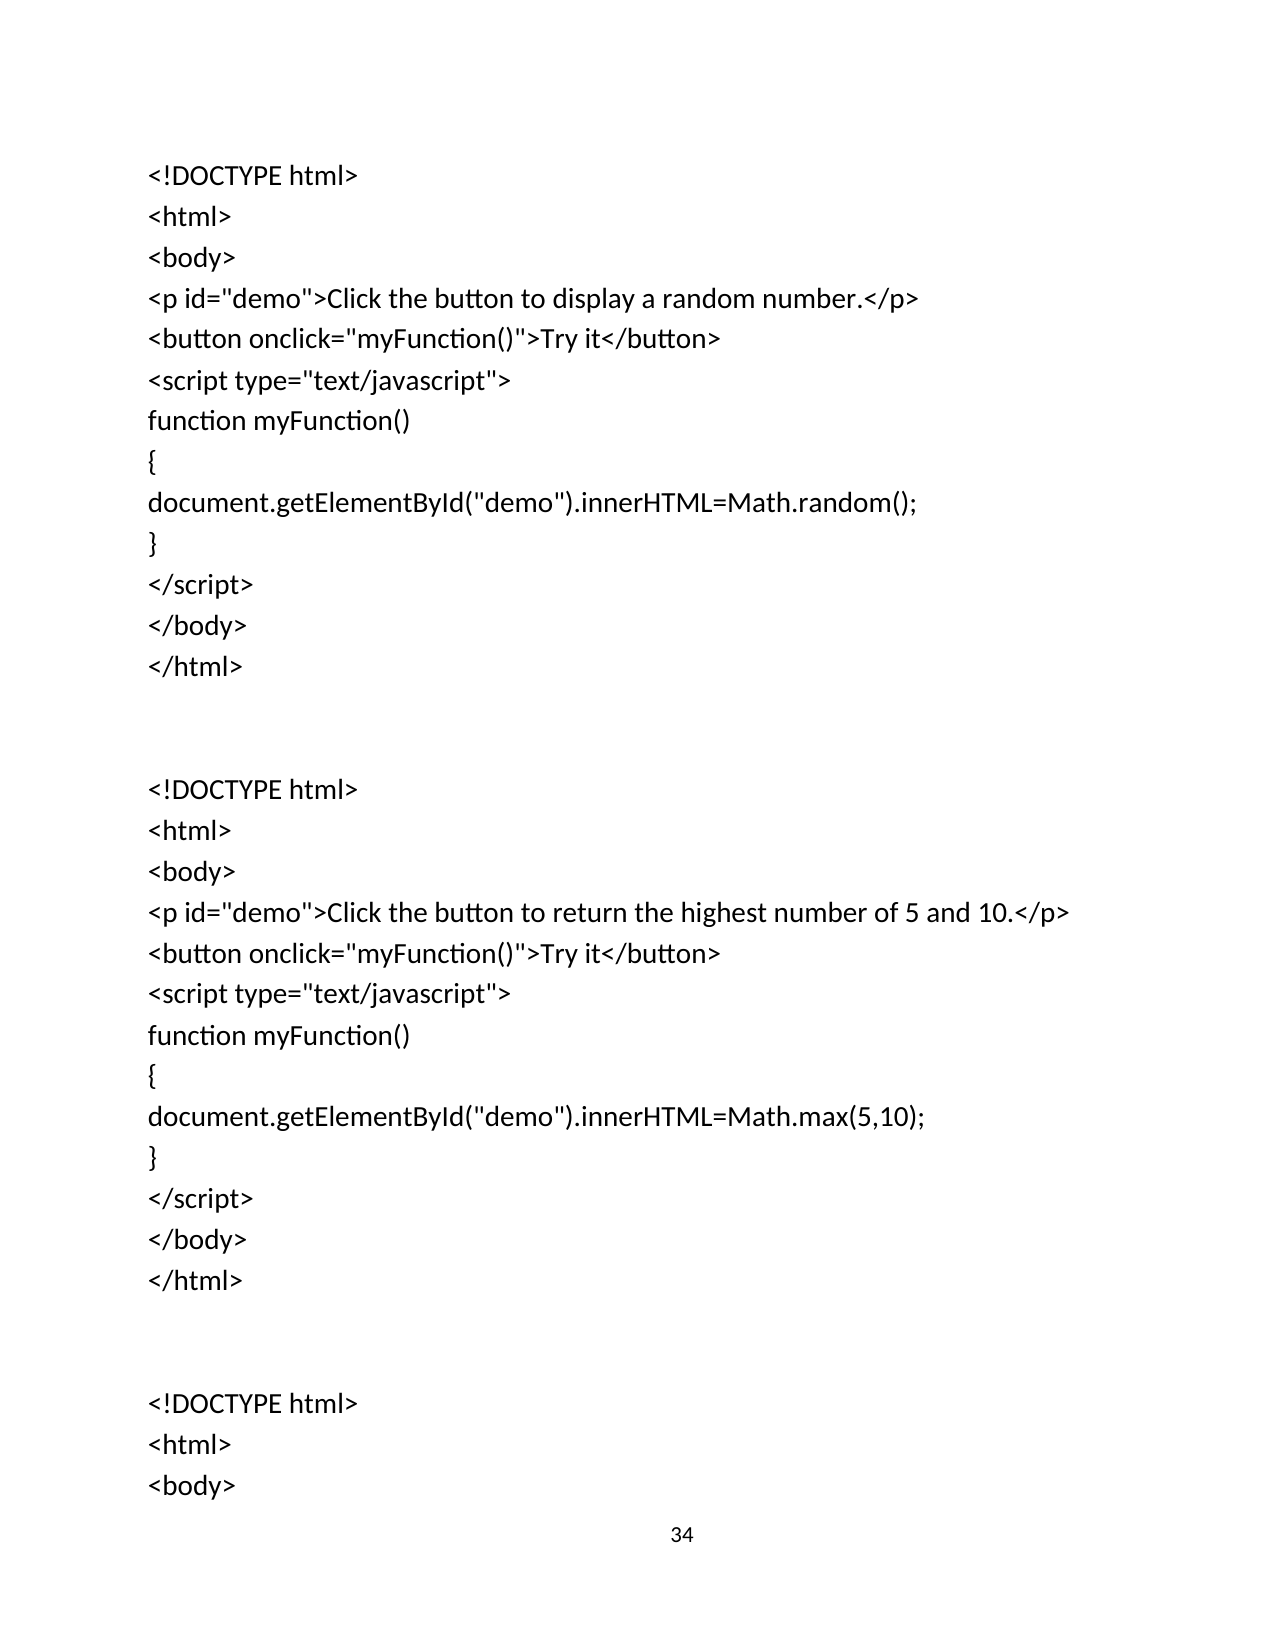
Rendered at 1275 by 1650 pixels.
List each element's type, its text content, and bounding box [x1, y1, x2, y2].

text document.getElementById("demo").innerHTML=Math.random(); [148, 484, 1216, 520]
text <!DOCTYPE html> [148, 157, 1216, 192]
text document.getElementById("demo").innerHTML=Math.max(5,10); [148, 1098, 1216, 1134]
text <p id="demo">Click the button to display a random number.</p> [148, 280, 1216, 315]
text <p id="demo">Click the button to return the highest number of 5 and 10.</p> [148, 894, 1216, 929]
text </body> [148, 1221, 1216, 1257]
text <body> [148, 853, 1216, 888]
text </script> [148, 566, 1216, 602]
text </script> [148, 1180, 1216, 1216]
text function myFunction() [148, 1017, 1216, 1052]
text <script type="text/javascript"> [148, 362, 1216, 397]
text <script type="text/javascript"> [148, 976, 1216, 1011]
text } [148, 1139, 1216, 1175]
text { [148, 443, 1216, 479]
text </html> [148, 1262, 1216, 1298]
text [148, 321, 1216, 356]
text <body> [148, 1467, 1216, 1502]
text </html> [148, 648, 1216, 684]
text <html> [148, 1426, 1216, 1462]
text <html> [148, 812, 1216, 847]
text <button onclick="myFunction()">Try it</button> [148, 935, 1216, 970]
text } [148, 525, 1216, 561]
text <body> [148, 239, 1216, 274]
text function myFunction() [148, 402, 1216, 438]
text <!DOCTYPE html> [148, 771, 1216, 807]
text </body> [148, 607, 1216, 643]
text <!DOCTYPE html> [148, 1385, 1216, 1421]
text <html> [148, 198, 1216, 233]
text { [148, 1057, 1216, 1093]
